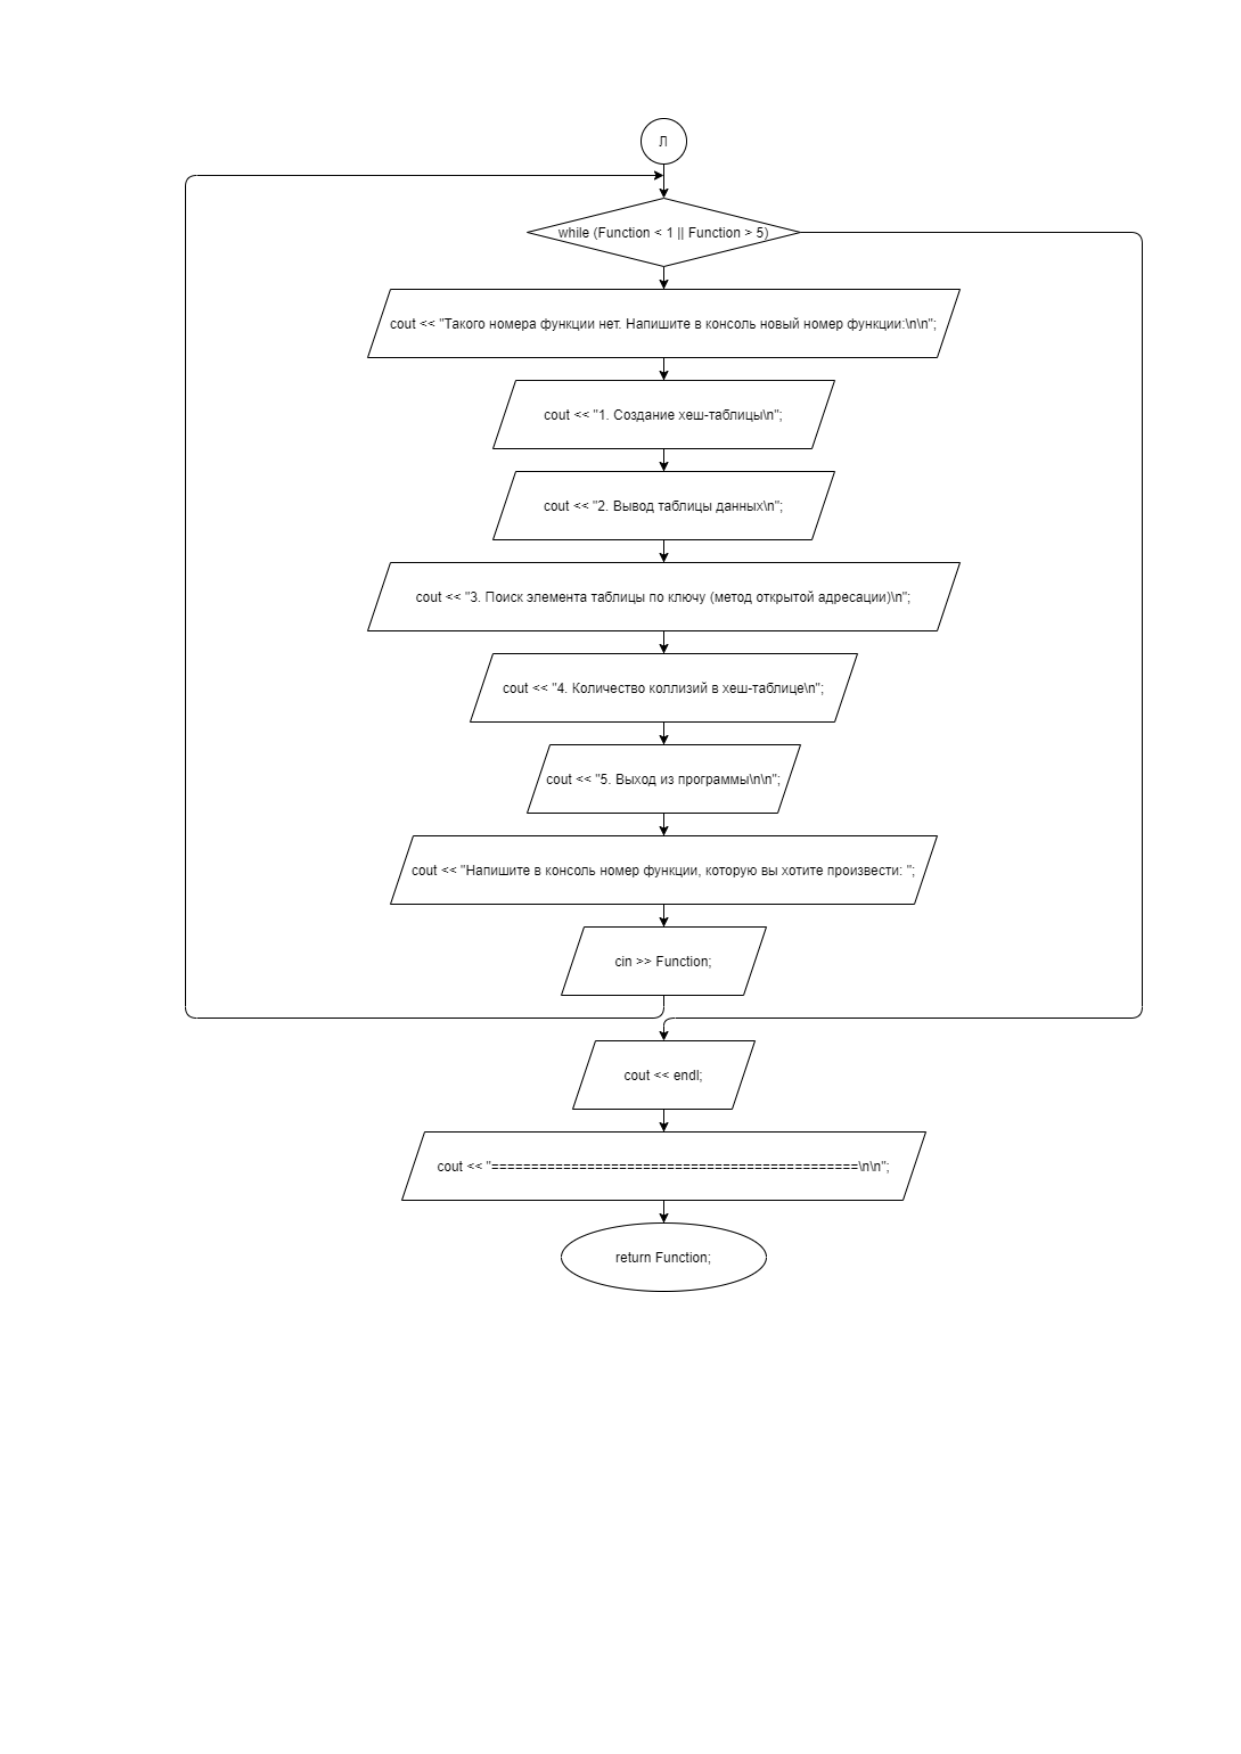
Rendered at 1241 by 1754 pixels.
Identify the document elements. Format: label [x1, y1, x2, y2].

picture [177, 118, 1152, 1292]
